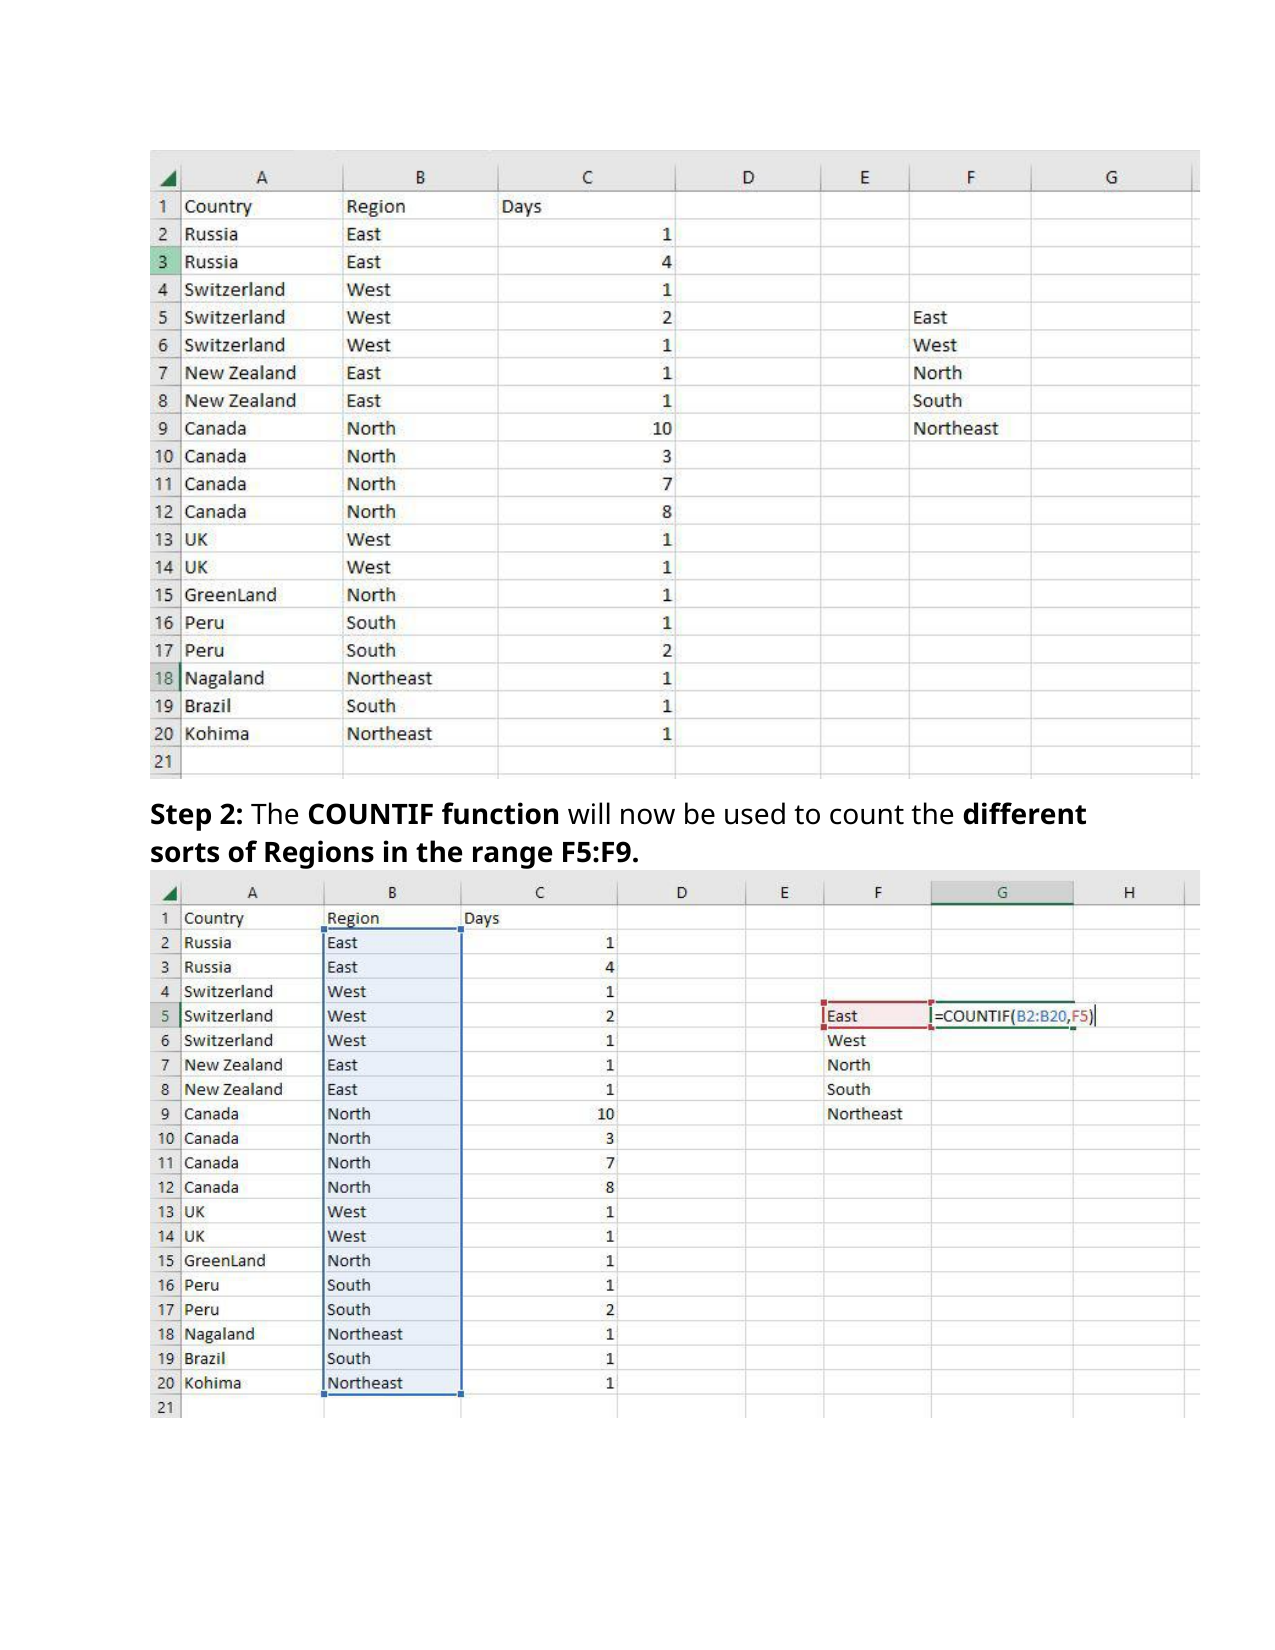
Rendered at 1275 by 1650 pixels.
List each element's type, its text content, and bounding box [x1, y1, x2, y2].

picture [150, 150, 1200, 779]
text Step 2: The COUNTIF function will now be used to count the different sorts of Regions in the range F5:F9. [150, 794, 1125, 870]
picture [150, 870, 1200, 1418]
